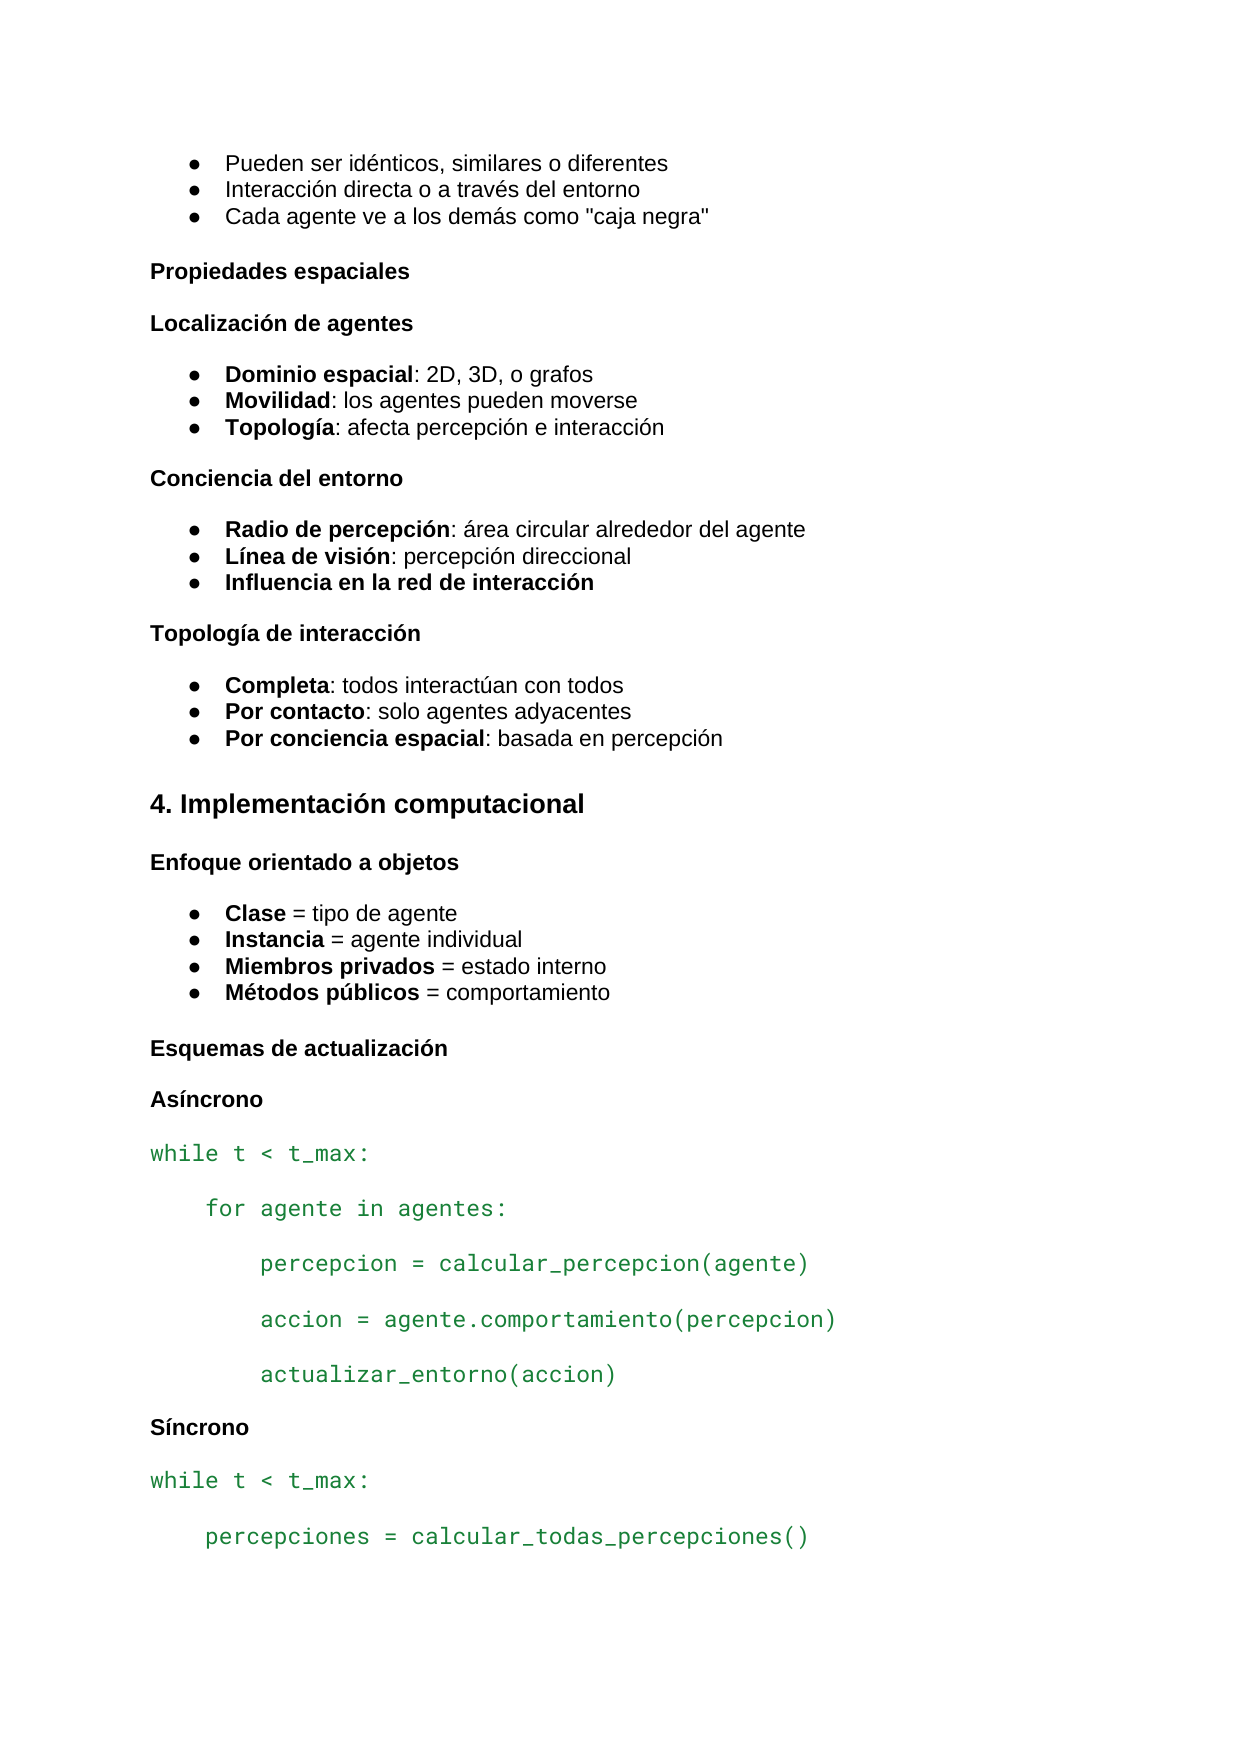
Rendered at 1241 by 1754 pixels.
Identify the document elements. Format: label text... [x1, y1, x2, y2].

text accion = agente.comportamiento(percepcion) [150, 1303, 1090, 1333]
list Por conciencia espacial: basada en percepción [187, 724, 1090, 751]
subtitle Propiedades espaciales [150, 258, 1090, 284]
list Clase = tipo de agente [187, 900, 1090, 926]
text actualizar_entorno(accion) [150, 1358, 1090, 1388]
list Instancia = agente individual [187, 926, 1090, 953]
list Métodos públicos = comportamiento [187, 979, 1090, 1006]
text percepcion = calcular_percepcion(agente) [150, 1248, 1090, 1278]
list Línea de visión: percepción direccional [187, 543, 1090, 569]
subtitle 4. Implementación computacional [150, 788, 1090, 819]
text while t < t_max: [150, 1465, 1090, 1495]
list Radio de percepción: área circular alrededor del agente [187, 516, 1090, 543]
list Interacción directa o a través del entorno [187, 176, 1090, 203]
list Movilidad: los agentes pueden moverse [187, 387, 1090, 414]
subtitle Enfoque orientado a objetos [150, 849, 1090, 875]
list Influencia en la red de interacción [187, 569, 1090, 595]
list Cada agente ve a los demás como "caja negra" [187, 203, 1090, 229]
list Dominio espacial: 2D, 3D, o grafos [187, 361, 1090, 387]
subtitle Asíncrono [150, 1086, 1090, 1112]
list Miembros privados = estado interno [187, 953, 1090, 979]
subtitle Topología de interacción [150, 620, 1090, 647]
subtitle Esquemas de actualización [150, 1035, 1090, 1061]
list Completa: todos interactúan con todos [187, 672, 1090, 698]
text while t < t_max: [150, 1137, 1090, 1168]
text percepciones = calcular_todas_percepciones() [150, 1520, 1090, 1550]
list Por contacto: solo agentes adyacentes [187, 698, 1090, 724]
subtitle Conciencia del entorno [150, 465, 1090, 491]
text for agente in agentes: [150, 1193, 1090, 1223]
subtitle Síncrono [150, 1413, 1090, 1440]
list Topología: afecta percepción e interacción [187, 414, 1090, 440]
list Pueden ser idénticos, similares o diferentes [187, 150, 1090, 176]
subtitle Localización de agentes [150, 309, 1090, 336]
